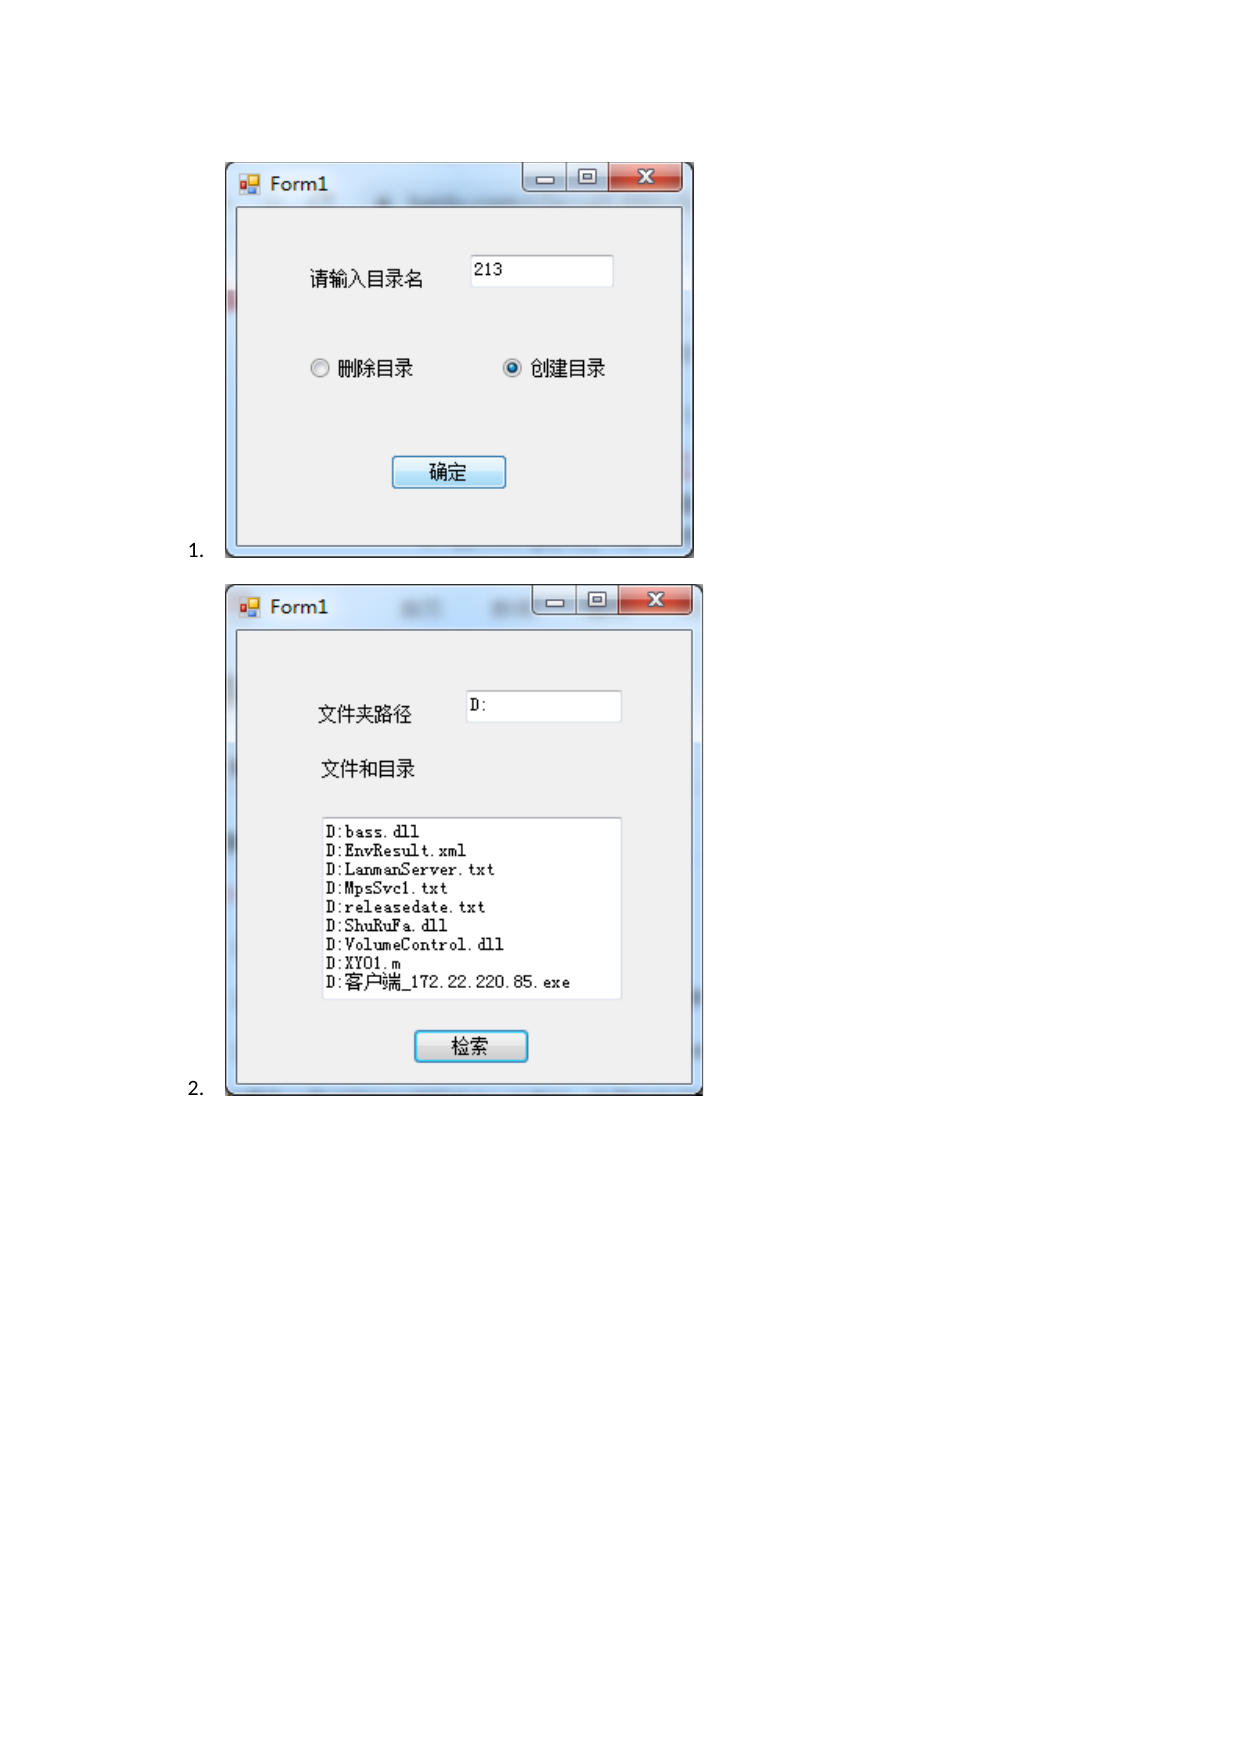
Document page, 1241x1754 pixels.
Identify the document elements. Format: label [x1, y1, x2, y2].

picture [225, 162, 694, 558]
picture [225, 584, 704, 1096]
